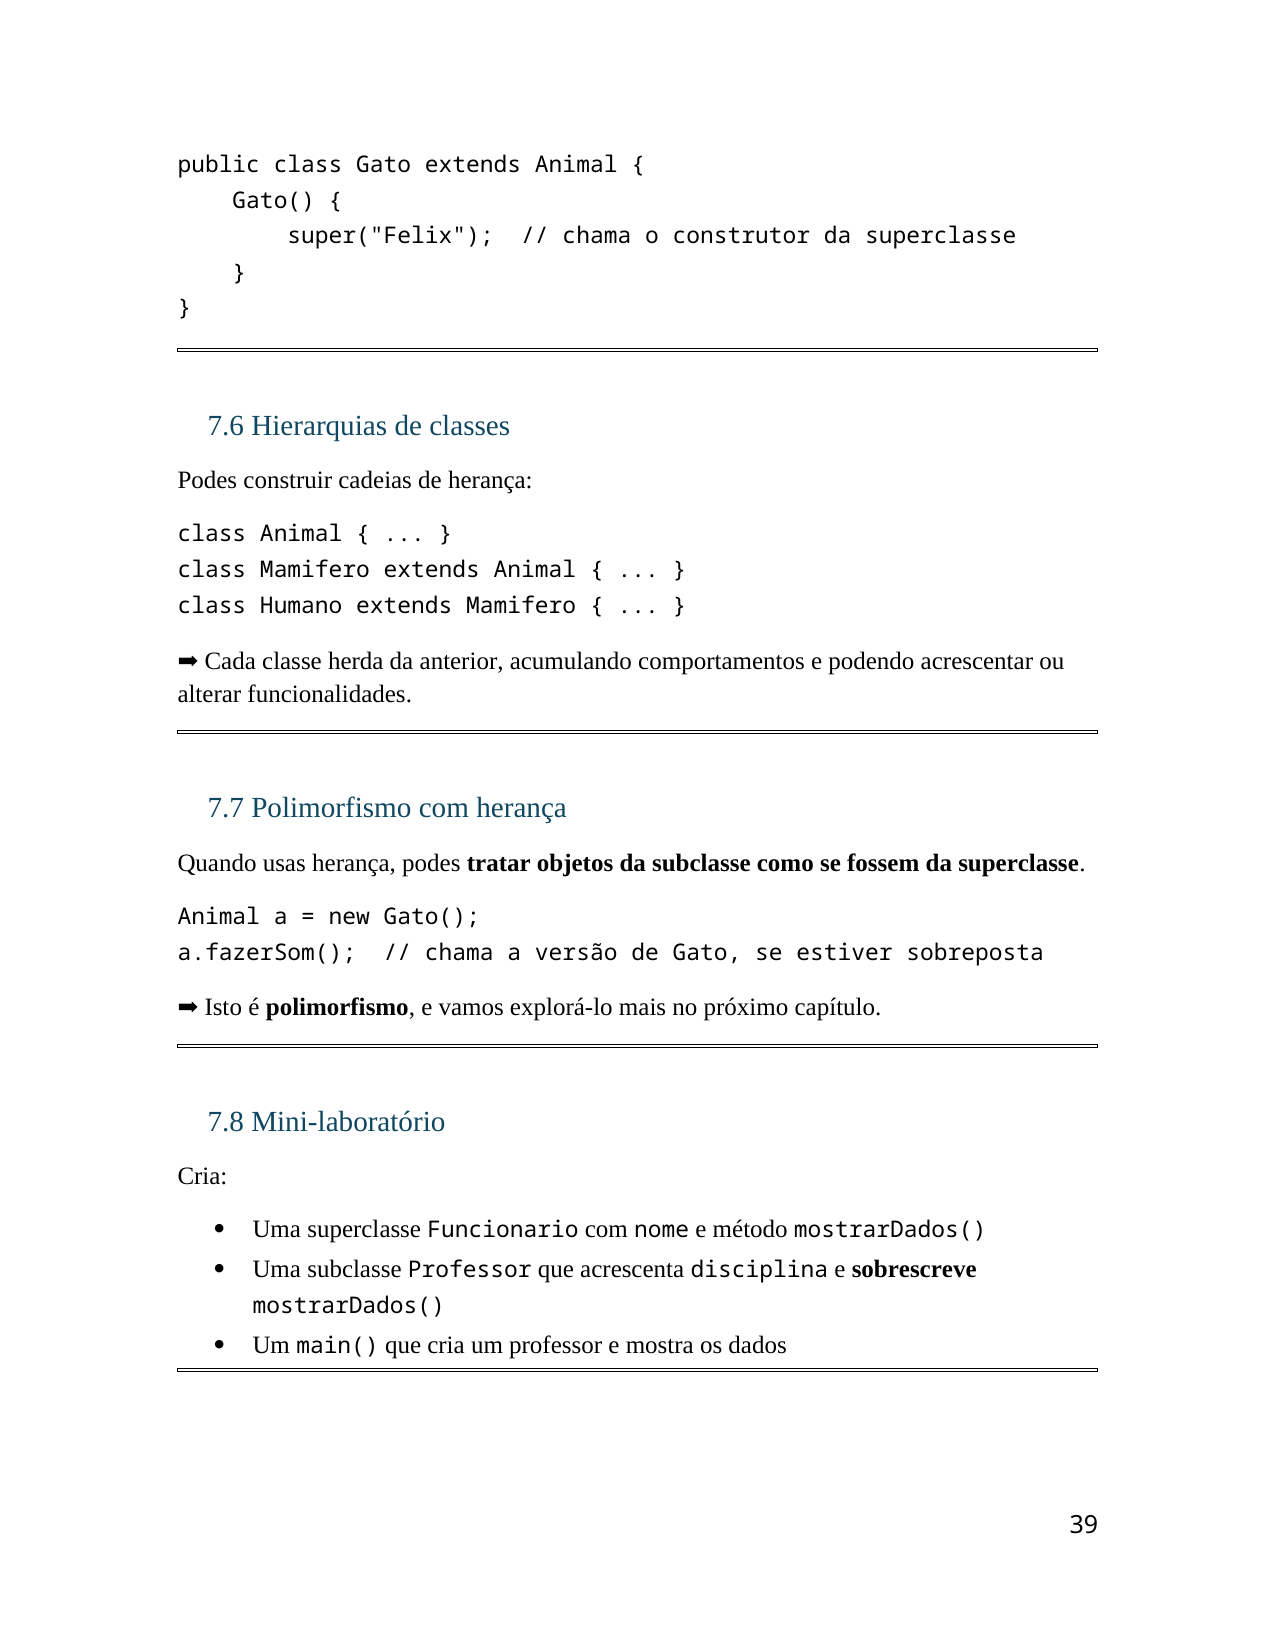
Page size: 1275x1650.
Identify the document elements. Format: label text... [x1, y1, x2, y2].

list Uma subclasse Professor que acrescenta disciplina e sobrescreve mostrarDados() [215, 1253, 1098, 1320]
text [177, 148, 1098, 323]
list Um main() que cria um professor e mostra os dados [215, 1328, 1098, 1360]
text Cria: [177, 1161, 1098, 1190]
text class Animal { ... } class Mamifero extends Animal { ... } class Humano extends Mamifero { ... } [177, 517, 1098, 620]
text Quando usas herança, podes tratar objetos da subclasse como se fossem da superclasse. [177, 848, 1098, 877]
text ➡️ Isto é polimorfismo, e vamos explorá-lo mais no próximo capítulo. [177, 992, 1098, 1021]
text Animal a = new Gato(); a.fazerSom(); // chama a versão de Gato, se estiver sobreposta [177, 900, 1098, 967]
text Podes construir cadeias de herança: [177, 465, 1098, 494]
list Uma superclasse Funcionario com nome e método mostrarDados() [215, 1213, 1098, 1244]
subtitle 🧱 7.6 Hierarquias de classes [177, 408, 1098, 442]
text ➡️ Cada classe herda da anterior, acumulando comportamentos e podendo acrescentar ou alterar funcionalidades. [177, 646, 1098, 708]
subtitle 🧪 7.8 Mini-laboratório [177, 1104, 1098, 1138]
subtitle 👥 7.7 Polimorfismo com herança [177, 791, 1098, 824]
